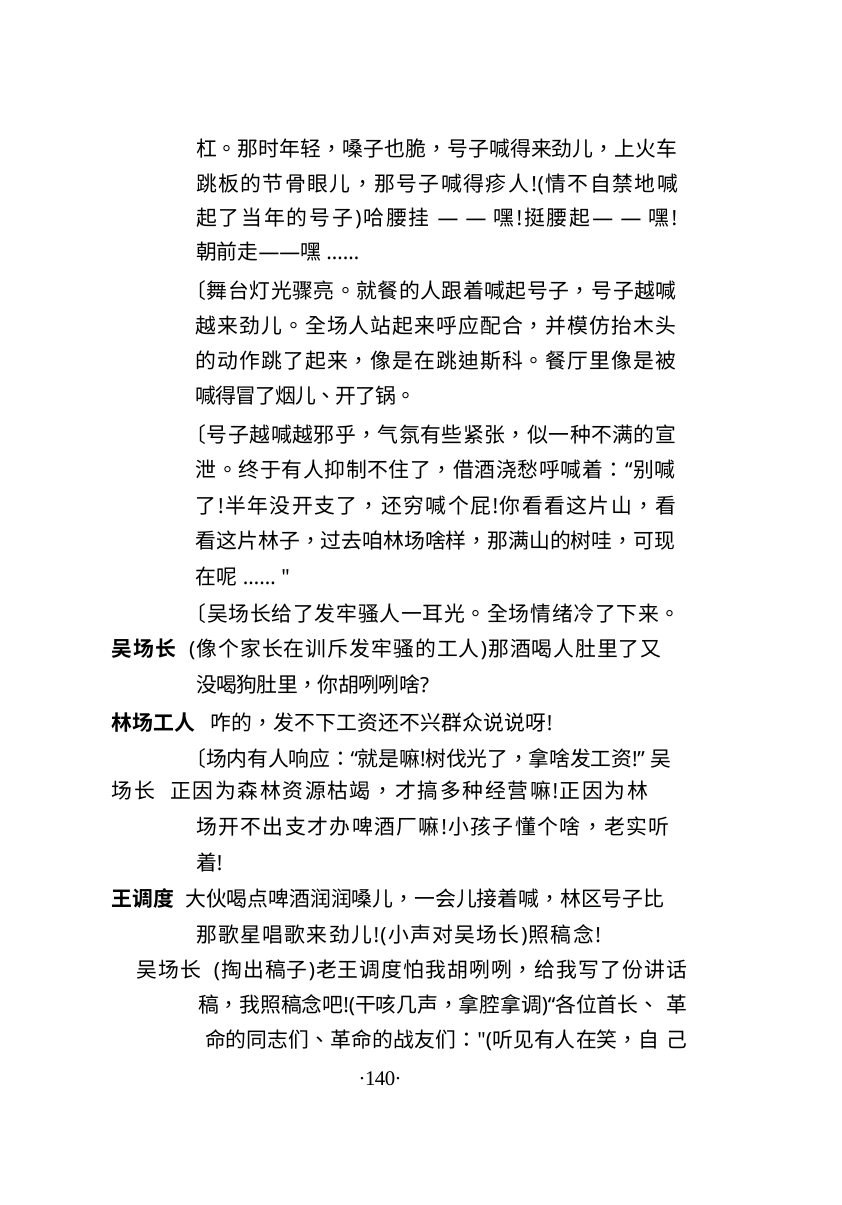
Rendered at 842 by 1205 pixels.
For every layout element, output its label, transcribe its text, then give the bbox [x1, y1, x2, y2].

text 没喝狗肚里，你胡咧咧啥? [196, 672, 715, 698]
text 场开不出支才办啤酒厂嘛!小孩子懂个啥，老实听 着! [196, 812, 677, 876]
text 〔舞台灯光骤亮。就餐的人跟着喊起号子，号子越喊 越来劲儿。全场人站起来呼应配合，并模仿抬木头 的动作跳了起来，像是在跳迪斯科。餐厅里像是被 喊得冒了烟儿、开了锅。 [185, 276, 676, 409]
text 〔号子越喊越邪乎，气氛有些紧张，似一种不满的宣 泄。终于有人抑制不住了，借酒浇愁呼喊着：“别喊 了!半年没开支了，还穷喊个屁!你看看这片山，看 看这片林子，过去咱林场啥样，那满山的树哇，可现 在呢 …… " [185, 420, 676, 591]
text 〔吴场长给了发牢骚人一耳光。全场情绪冷了下来。 吴场长 (像个家长在训斥发牢骚的工人)那酒喝人肚里了又 [112, 599, 682, 662]
text 那歌星唱歌来劲儿!(小声对吴场长)照稿念! [196, 922, 715, 948]
text 〔场内有人响应：“就是嘛!树伐光了，拿啥发工资!” 吴场长 正因为森林资源枯竭，才搞多种经营嘛!正因为林 [111, 744, 680, 804]
text 王调度 大伙喝点啤酒润润嗓儿，一会儿接着喊，林区号子比 [112, 886, 715, 912]
text 杠。那时年轻，嗓子也脆，号子喊得来劲儿，上火车 跳板的节骨眼儿，那号子喊得疹人!(情不自禁地喊 起了当年的号子)哈腰挂 — — 嘿!挺腰起— — 嘿! 朝前走——嘿 …… [196, 134, 678, 266]
text 林场工人 咋的，发不下工资还不兴群众说说呀! [112, 710, 715, 736]
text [111, 955, 687, 1053]
